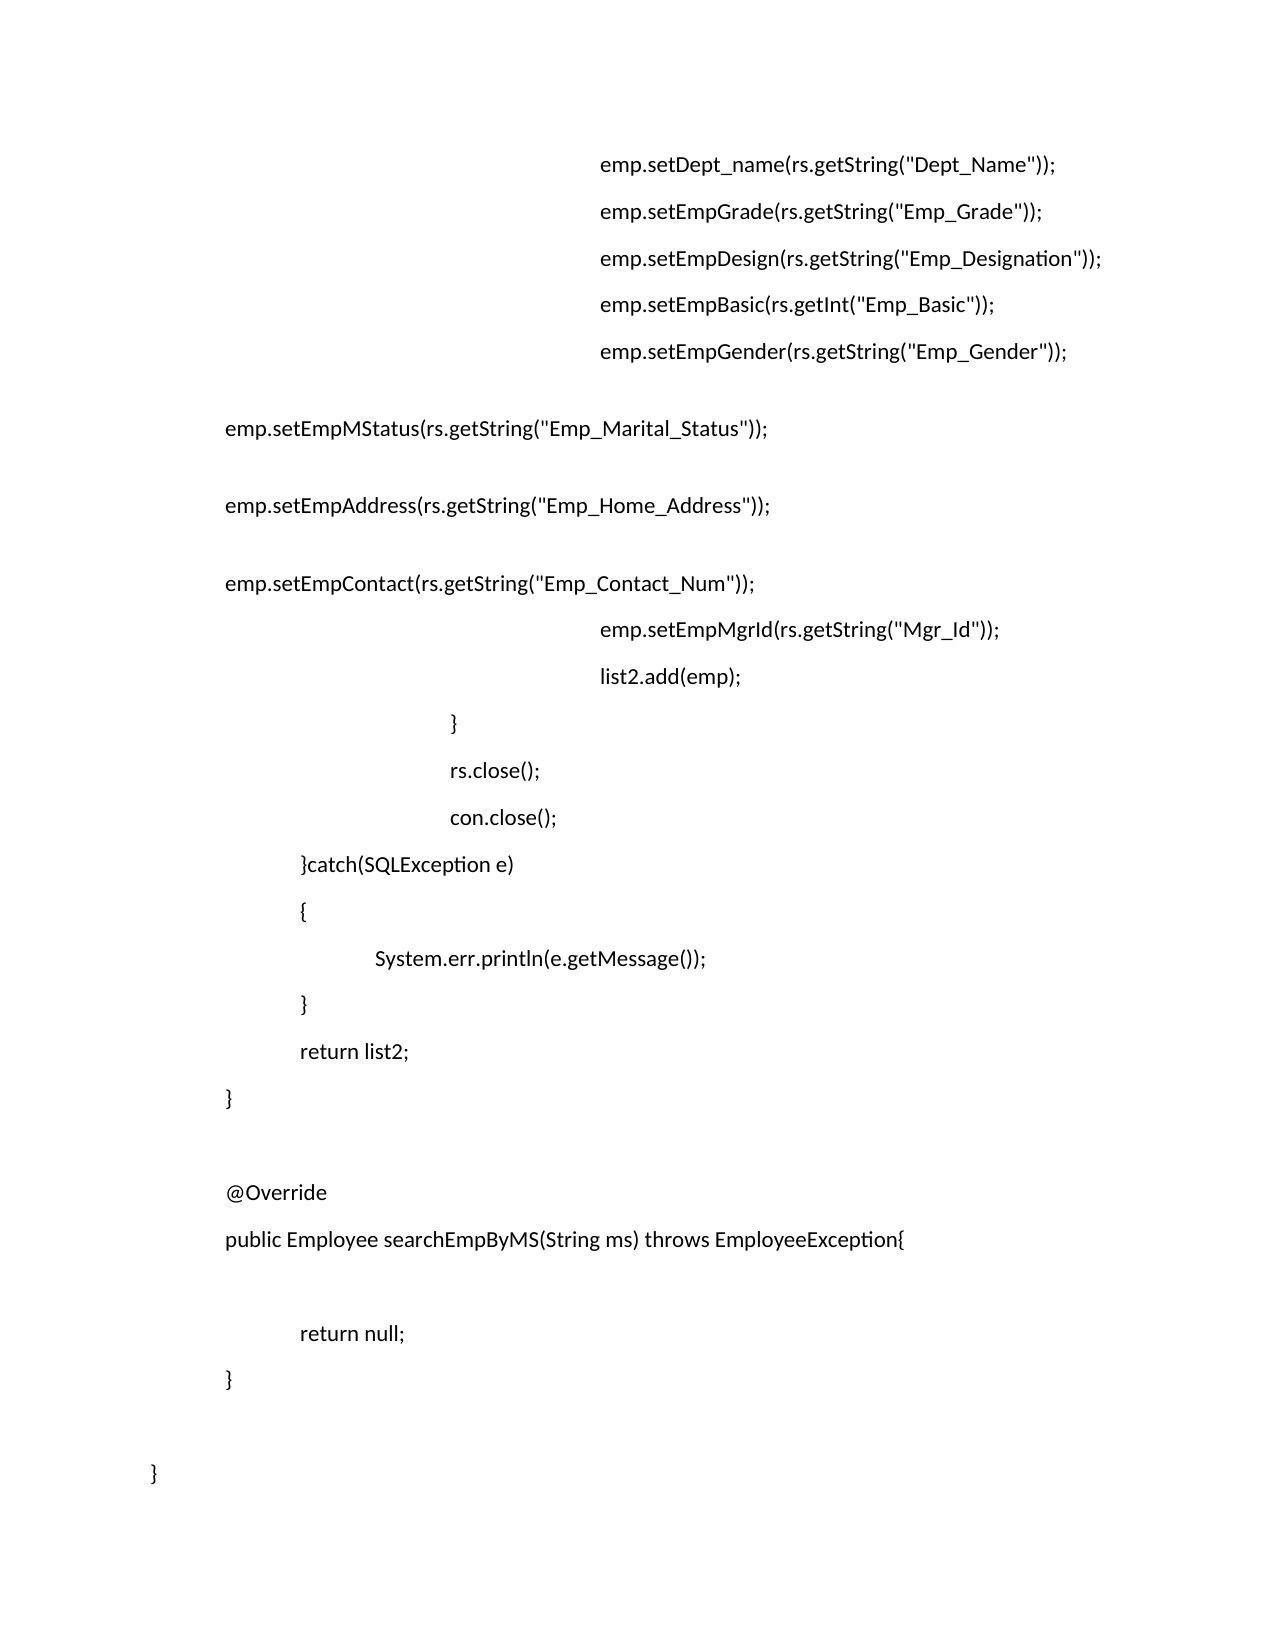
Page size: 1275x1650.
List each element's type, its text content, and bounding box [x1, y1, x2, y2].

text emp.setEmpMgrId(rs.getString("Mgr_Id")); [150, 616, 1125, 644]
text emp.setEmpGender(rs.getString("Emp_Gender")); [150, 337, 1125, 366]
text rs.close(); [150, 756, 1125, 784]
text emp.setEmpMStatus(rs.getString("Emp_Marital_Status")); [150, 384, 1125, 443]
text } [150, 1459, 1125, 1487]
text emp.setEmpBasic(rs.getInt("Emp_Basic")); [150, 291, 1125, 319]
text con.close(); [150, 803, 1125, 831]
text } [150, 709, 1125, 737]
text emp.setEmpContact(rs.getString("Emp_Contact_Num")); [150, 538, 1125, 597]
text emp.setEmpGrade(rs.getString("Emp_Grade")); [150, 197, 1125, 225]
text } [150, 1084, 1125, 1112]
text return null; [150, 1319, 1125, 1347]
text emp.setDept_name(rs.getString("Dept_Name")); [150, 150, 1125, 178]
text } [150, 991, 1125, 1019]
text emp.setEmpDesign(rs.getString("Emp_Designation")); [150, 244, 1125, 272]
text } [150, 1366, 1125, 1394]
text @Override [150, 1178, 1125, 1206]
text list2.add(emp); [150, 662, 1125, 691]
text { [150, 897, 1125, 925]
text System.err.println(e.getMessage()); [150, 944, 1125, 972]
text public Employee searchEmpByMS(String ms) throws EmployeeException{ [150, 1225, 1125, 1253]
text emp.setEmpAddress(rs.getString("Emp_Home_Address")); [150, 461, 1125, 520]
text return list2; [150, 1037, 1125, 1066]
text }catch(SQLException e) [150, 850, 1125, 878]
